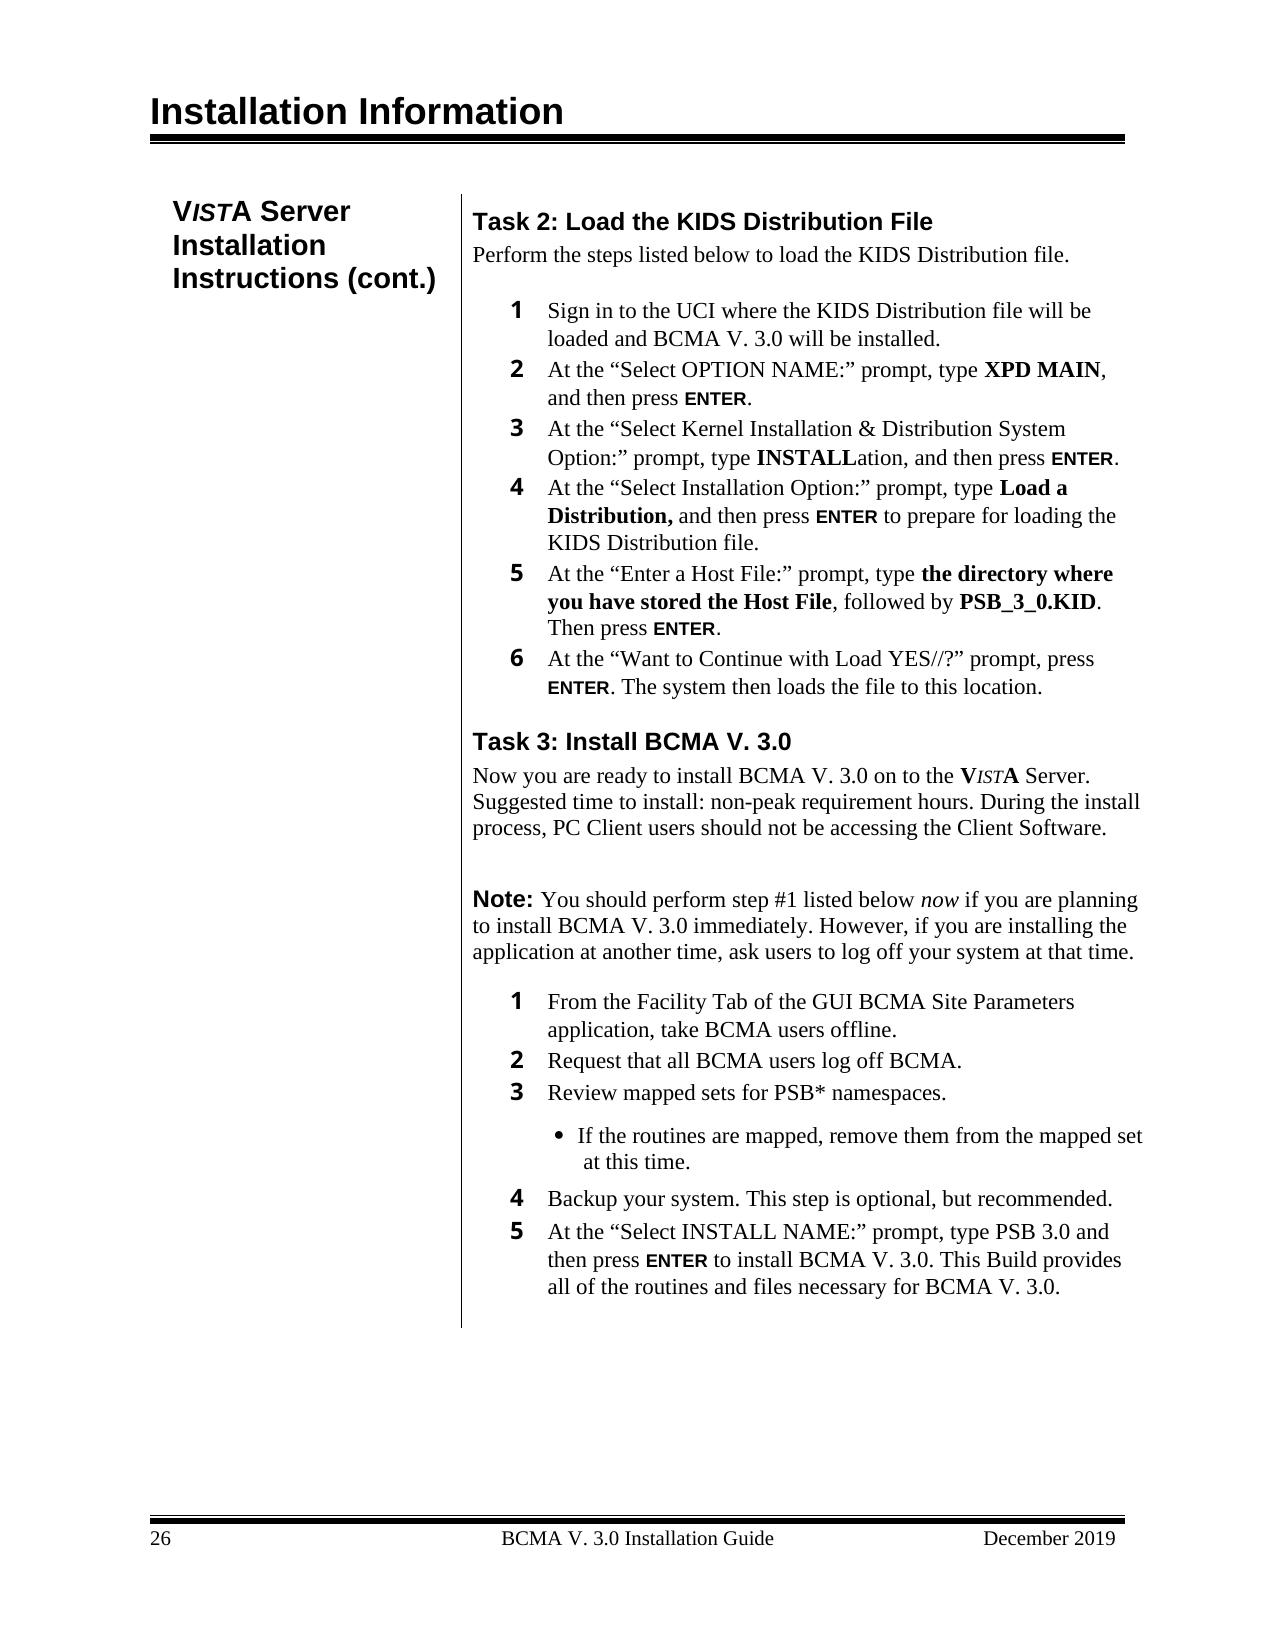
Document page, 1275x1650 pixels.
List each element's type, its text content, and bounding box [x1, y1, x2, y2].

text Installation Information [150, 89, 1125, 134]
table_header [161, 194, 461, 1328]
table_header Task 2: Load the KIDS Distribution File Perform the steps listed below to load the KIDS Distribution file. Sign in to the UCI where the KIDS Distribution file will be loaded and BCMA V. 3.0 will be installed. At the “Select OPTION NAME:” prompt, type XPD MAIN, and then press enter. At the “Select Kernel Installation & Distribution System Option:” prompt, type INSTALLation, and then press enter. At the “Select Installation Option:” prompt, type Load a Distribution, and then press enter to prepare for loading the KIDS Distribution file. At the “Enter a Host File:” prompt, type the directory where you have stored the Host File, followed by PSB_3_0.KID. Then press enter. At the “Want to Continue with Load YES//?” prompt, press enter. The system then loads the file to this location. Task 3: Install BCMA V. 3.0 Now you are ready to install BCMA V. 3.0 on to the VISTA Server. Suggested time to install: non-peak requirement hours. During the install process, PC Client users should not be accessing the Client Software. Note: You should perform step #1 listed below now if you are planning to install BCMA V. 3.0 immediately. However, if you are installing the application at another time, ask users to log off your system at that time. From the Facility Tab of the GUI BCMA Site Parameters application, take BCMA users offline. Request that all BCMA users log off BCMA. Review mapped sets for PSB* namespaces. If the routines are mapped, remove them from the mapped set at this time. Backup your system. This step is optional, but recommended. At the “Select INSTALL NAME:” prompt, type PSB 3.0 and then press enter to install BCMA V. 3.0. This Build provides all of the routines and files necessary for BCMA V. 3.0. [462, 194, 1155, 1328]
